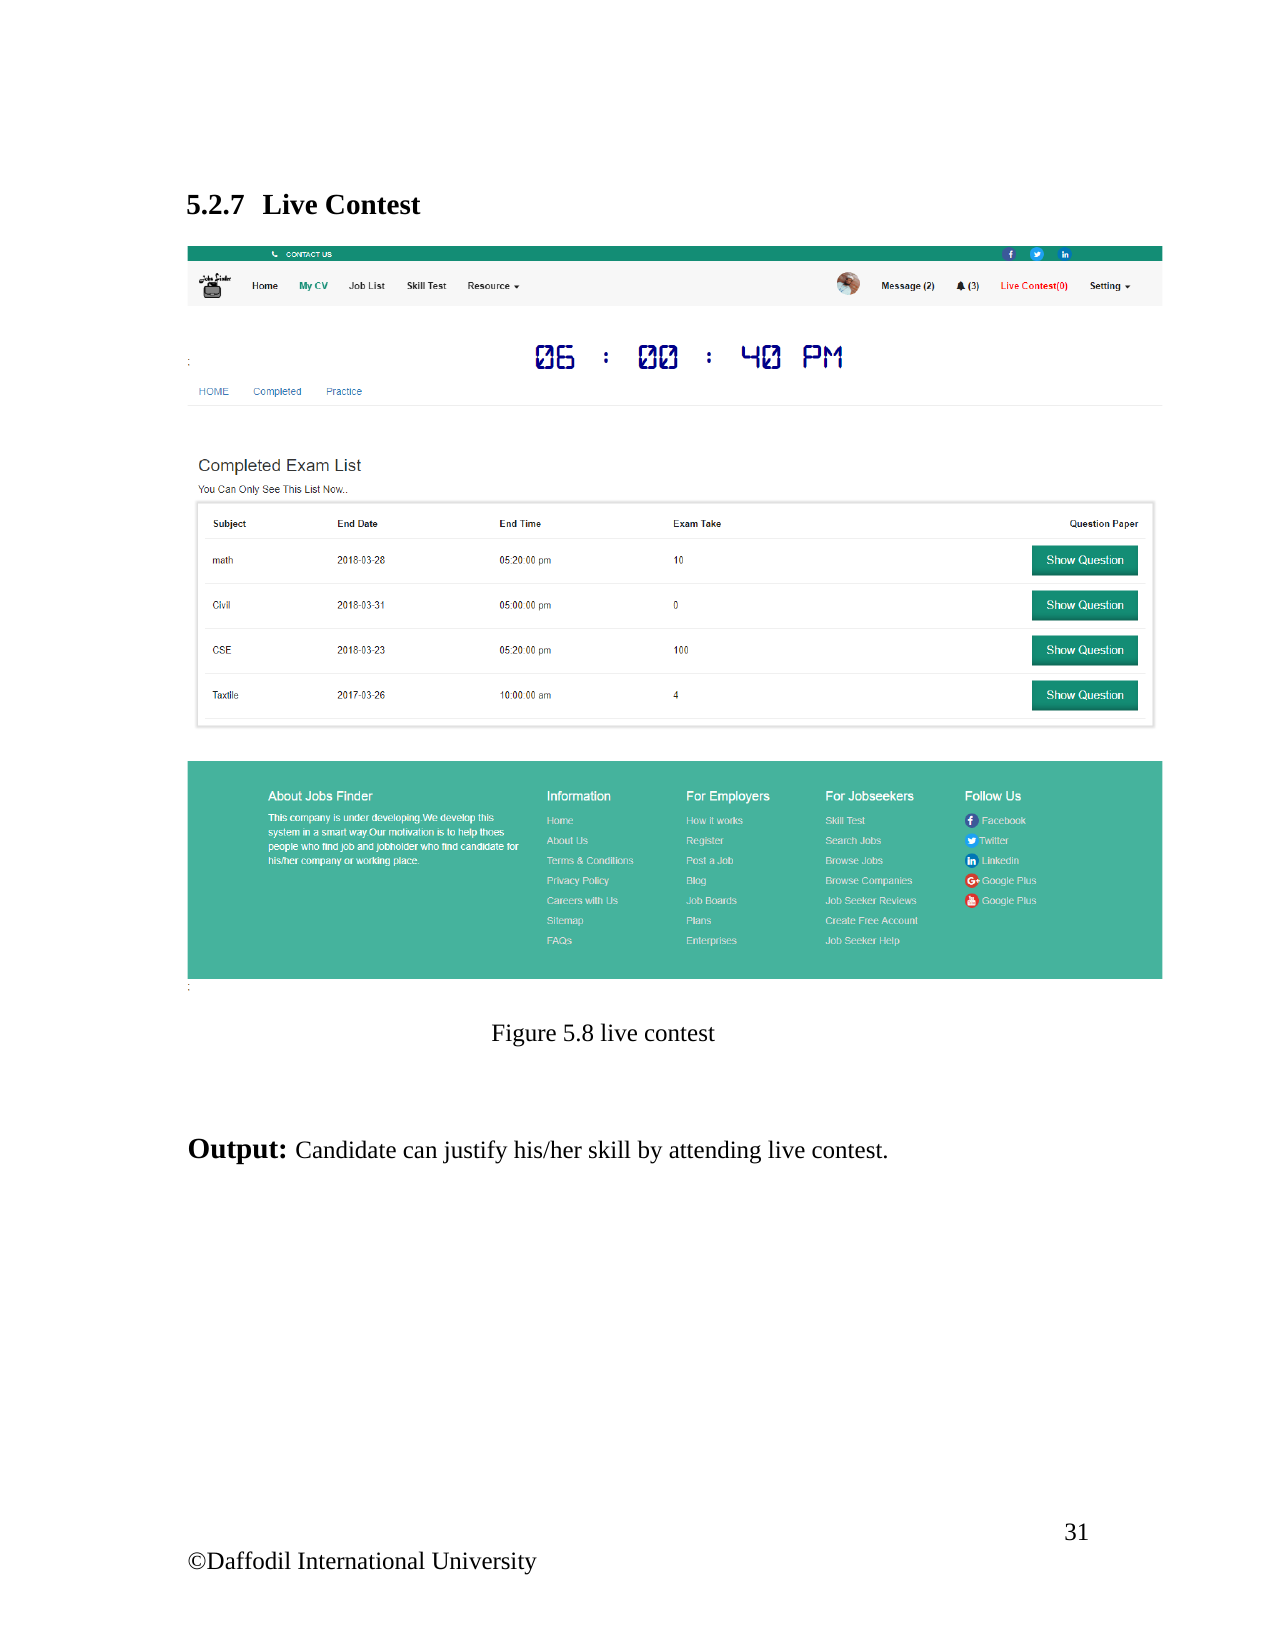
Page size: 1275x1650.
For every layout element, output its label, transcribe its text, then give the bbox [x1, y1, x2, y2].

subtitle Live Contest [186, 187, 1089, 221]
text Figure 5.8 live contest [187, 1018, 1018, 1047]
picture [187, 246, 1163, 993]
text Output: Candidate can justify his/her skill by attending live contest. [187, 1132, 1089, 1165]
